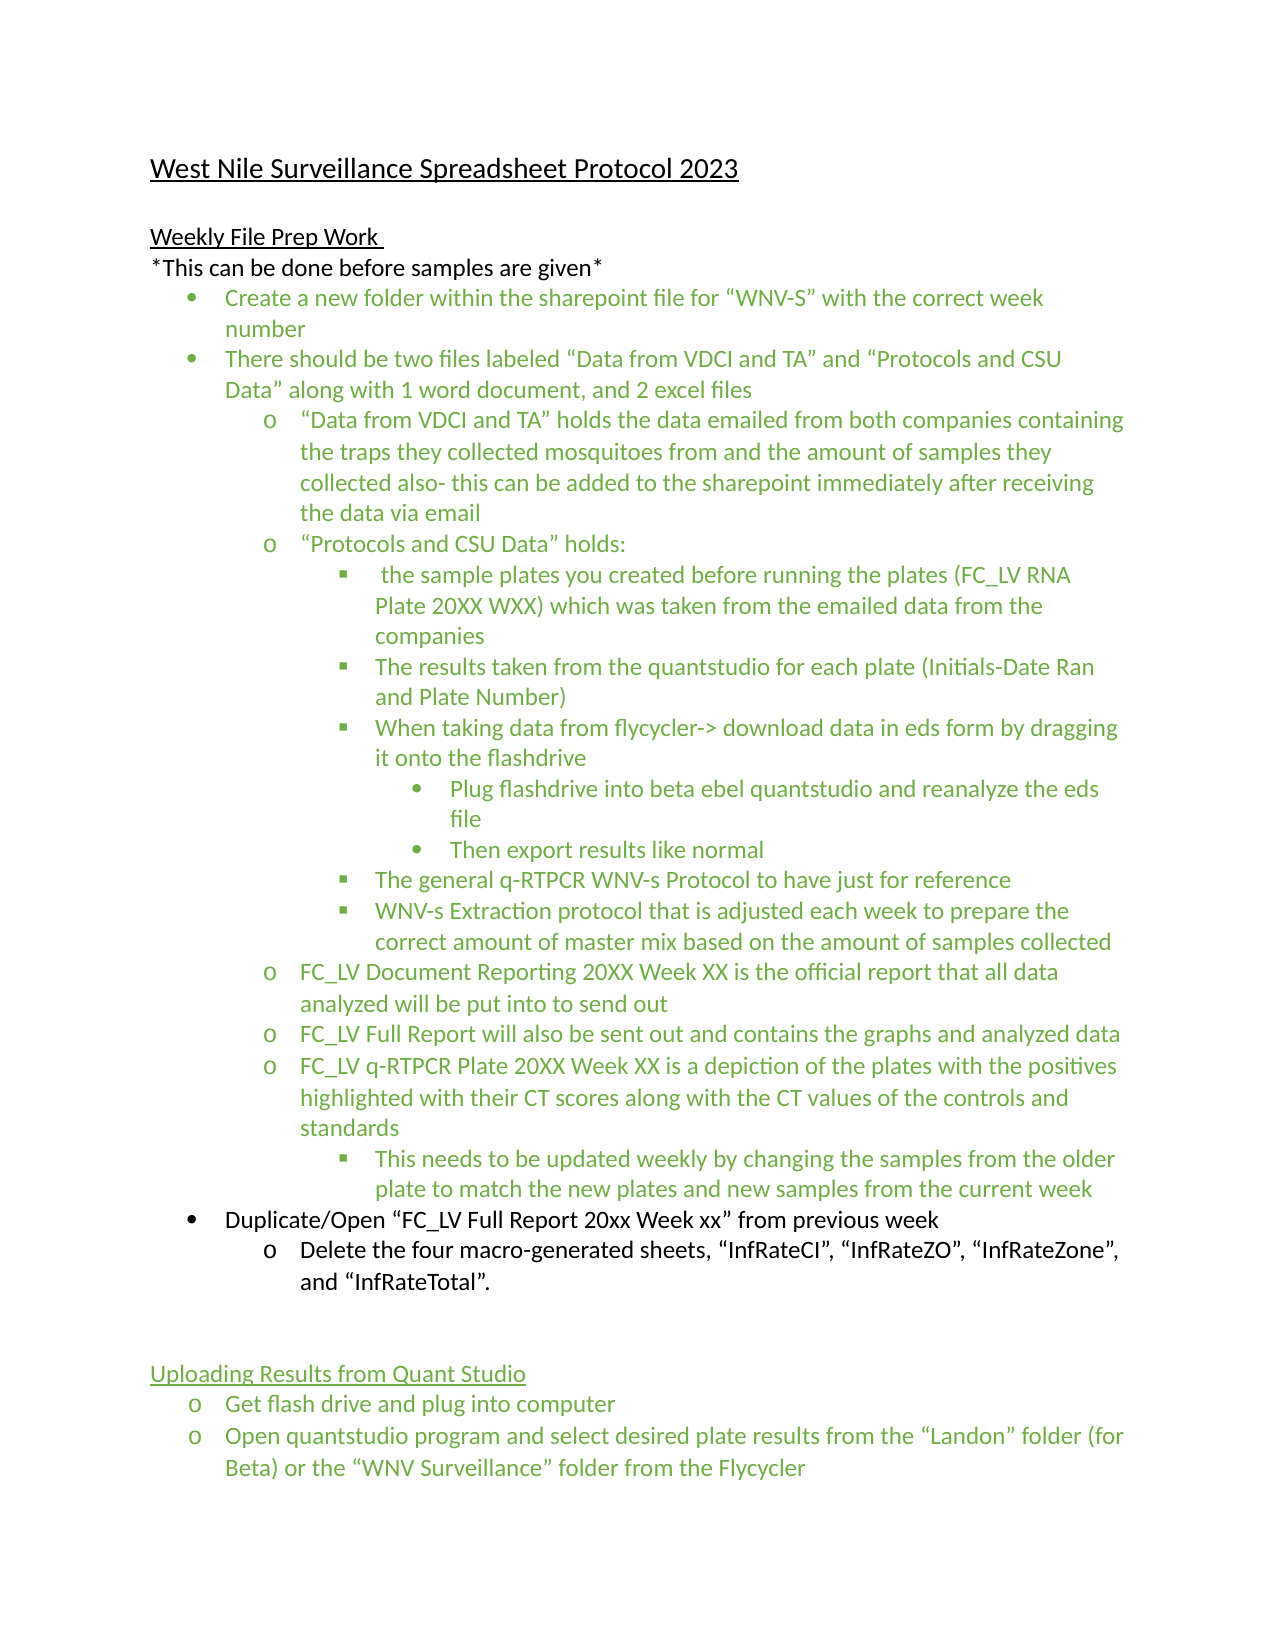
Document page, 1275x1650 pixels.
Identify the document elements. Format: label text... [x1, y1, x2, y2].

list “Data from VDCI and TA” holds the data emailed from both companies containing the traps they collected mosquitoes from and the amount of samples they collected also- this can be added to the sharepoint immediately after receiving the data via email [262, 404, 1125, 528]
list FC_LV Document Reporting 20XX Week XX is the official report that all data analyzed will be put into to send out [262, 956, 1125, 1018]
list When taking data from flycycler-> download data in eds form by dragging it onto the flashdrive [337, 712, 1125, 773]
list Get flash drive and plug into computer [187, 1388, 1125, 1420]
list Plug flashdrive into beta ebel quantstudio and reanalyze the eds file [412, 773, 1125, 834]
list There should be two files labeled “Data from VDCI and TA” and “Protocols and CSU Data” along with 1 word document, and 2 excel files [187, 343, 1125, 404]
text Weekly File Prep Work [150, 221, 1125, 252]
list Then export results like normal [412, 834, 1125, 865]
list FC_LV q-RTPCR Plate 20XX Week XX is a depiction of the plates with the positives highlighted with their CT scores along with the CT values of the controls and standards [262, 1050, 1125, 1143]
list This needs to be updated weekly by changing the samples from the older plate to match the new plates and new samples from the current week [337, 1143, 1125, 1204]
list The general q-RTPCR WNV-s Protocol to have just for reference [337, 865, 1125, 895]
text Uploading Results from Quant Studio [150, 1358, 1125, 1388]
text West Nile Surveillance Spreadsheet Protocol 2023 [150, 150, 1125, 186]
list Create a new folder within the sharepoint file for “WNV-S” with the correct week number [187, 282, 1125, 343]
list WNV-s Extraction protocol that is adjusted each week to prepare the correct amount of master mix based on the amount of samples collected [337, 895, 1125, 956]
text *This can be done before samples are given* [150, 252, 1125, 282]
list The results taken from the quantstudio for each plate (Initials-Date Ran and Plate Number) [337, 651, 1125, 712]
list Duplicate/Open “FC_LV Full Report 20xx Week xx” from previous week [187, 1204, 1125, 1235]
list Open quantstudio program and select desired plate results from the “Landon” folder (for Beta) or the “WNV Surveillance” folder from the Flycycler [187, 1420, 1125, 1483]
list FC_LV Full Report will also be sent out and contains the graphs and analyzed data [262, 1018, 1125, 1050]
list Delete the four macro-generated sheets, “InfRateCI”, “InfRateZO”, “InfRateZone”, and “InfRateTotal”. [262, 1235, 1125, 1297]
list the sample plates you created before running the plates (FC_LV RNA Plate 20XX WXX) which was taken from the emailed data from the companies [337, 559, 1125, 651]
list “Protocols and CSU Data” holds: [262, 528, 1125, 559]
